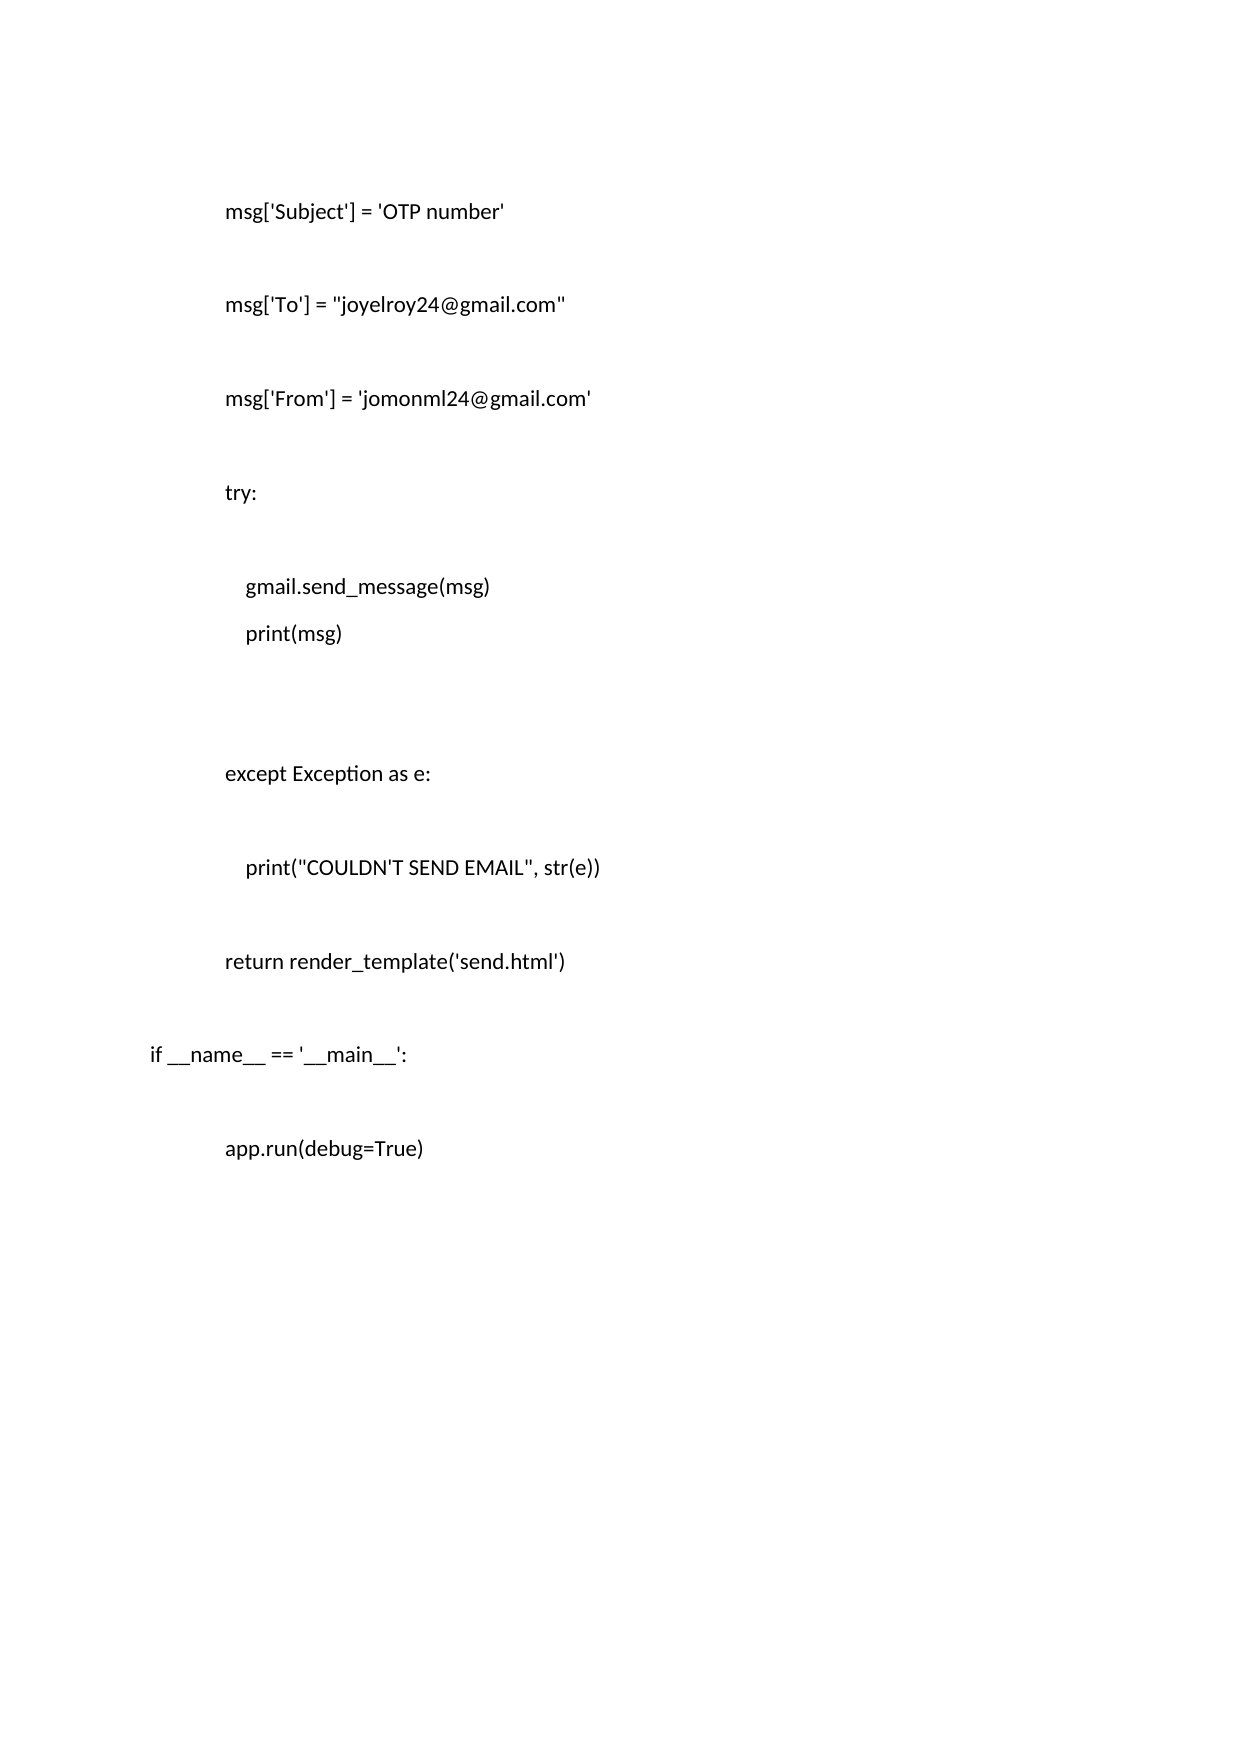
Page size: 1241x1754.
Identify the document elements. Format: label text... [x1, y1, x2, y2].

text msg['Subject'] = 'OTP number' [150, 197, 1090, 225]
text gmail.send_message(msg) [150, 572, 1090, 600]
text try: [150, 478, 1090, 506]
text if __name__ == '__main__': [150, 1041, 1090, 1069]
text msg['From'] = 'jomonml24@gmail.com' [150, 384, 1090, 412]
text except Exception as e: [150, 759, 1090, 787]
text print(msg) [150, 619, 1090, 647]
text print("COULDN'T SEND EMAIL", str(e)) [150, 853, 1090, 881]
text return render_template('send.html') [150, 947, 1090, 975]
text msg['To'] = "joyelroy24@gmail.com" [150, 291, 1090, 319]
text app.run(debug=True) [150, 1134, 1090, 1162]
